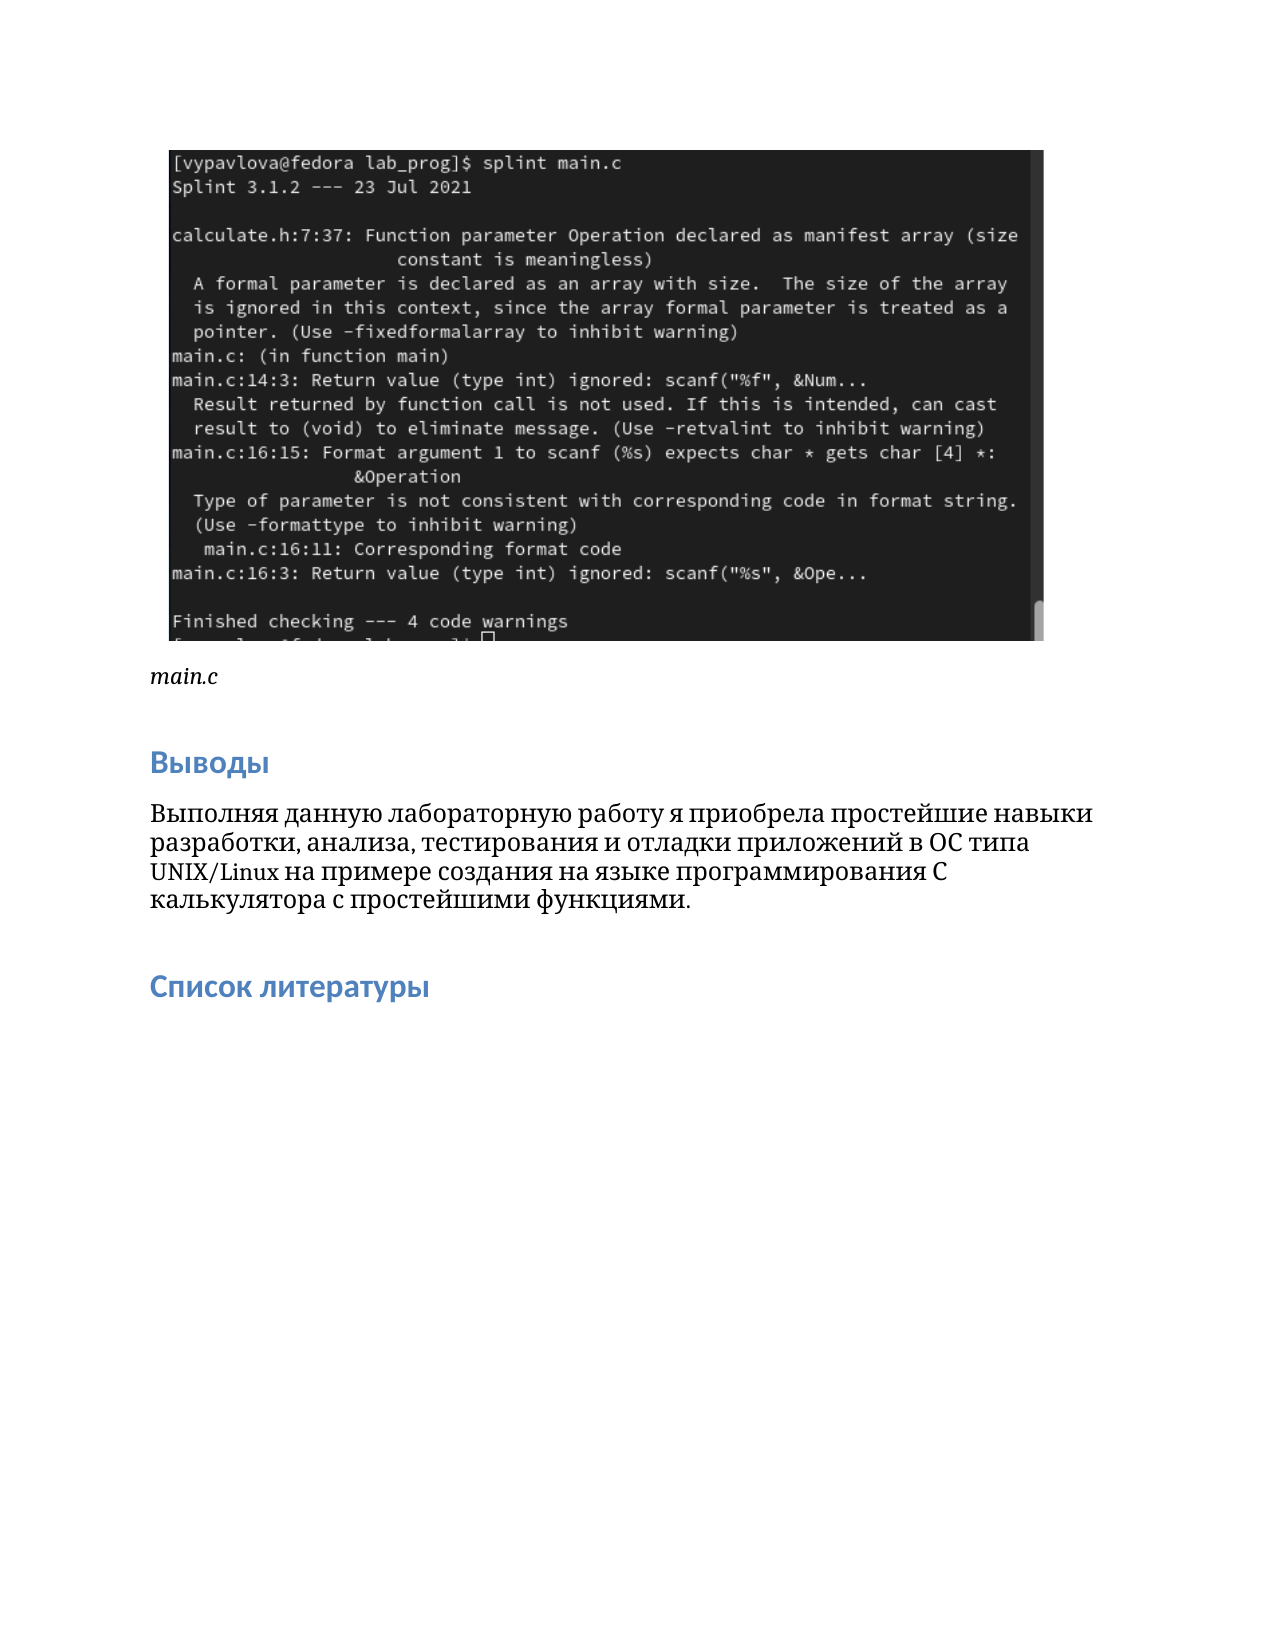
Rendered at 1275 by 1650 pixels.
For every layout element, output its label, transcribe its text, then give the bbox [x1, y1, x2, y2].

subtitle Список литературы [150, 965, 1125, 1006]
text main.c [150, 662, 1125, 691]
picture [168, 150, 1044, 641]
text Выполняя данную лабораторную работу я приобрела простейшие навыки разработки, анализа, тестирования и отладки приложений в ОС типа UNIX/Linux на примере создания на языке программирования С калькулятора с простейшими функциями. [150, 800, 1125, 915]
subtitle Выводы [150, 741, 1125, 781]
